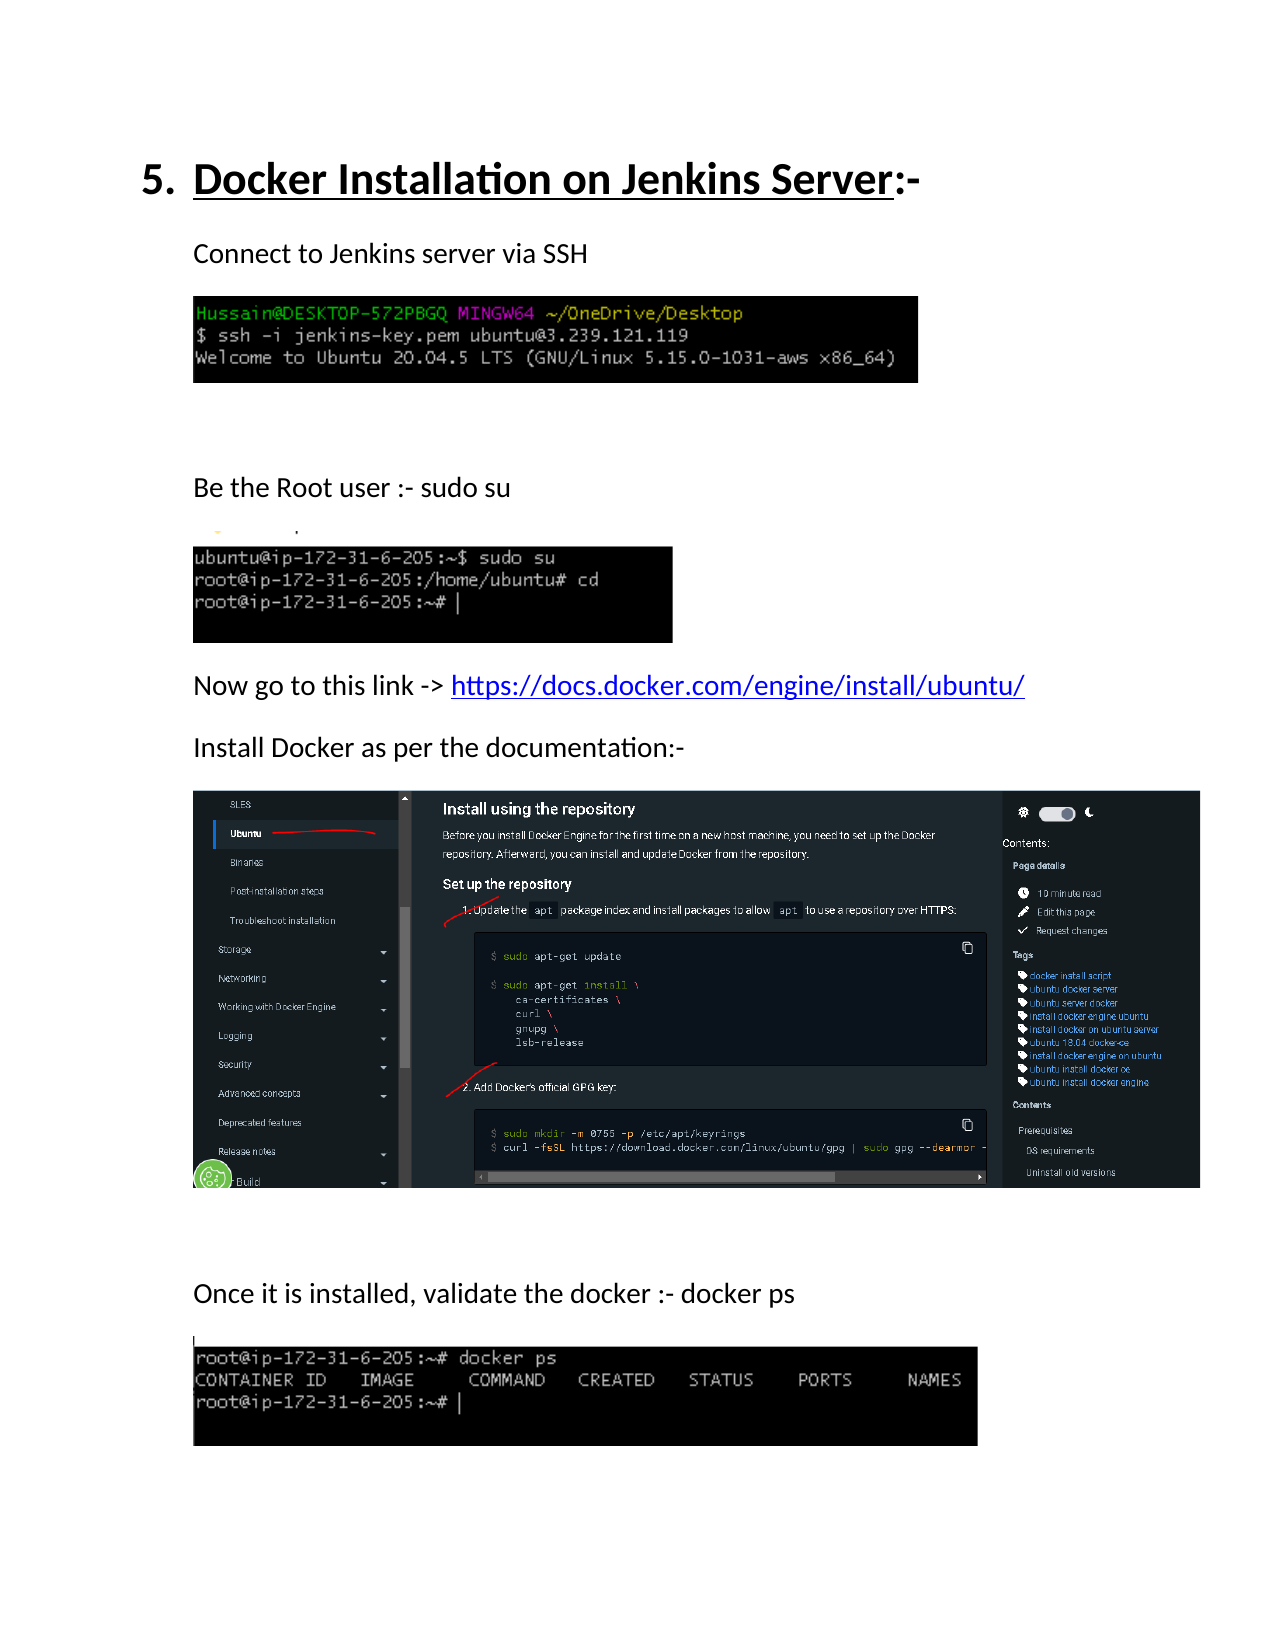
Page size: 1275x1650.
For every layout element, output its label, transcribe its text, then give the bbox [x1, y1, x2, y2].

picture [193, 296, 919, 383]
list Docker Installation on Jenkins Server:- [141, 150, 1125, 206]
picture [193, 790, 1200, 1188]
text Connect to Jenkins server via SSH [193, 235, 1125, 271]
text Once it is installed, validate the docker :- docker ps [193, 1275, 1125, 1310]
picture [193, 1336, 978, 1446]
text Install Docker as per the documentation:- [193, 729, 1125, 765]
picture [193, 531, 673, 643]
text Be the Root user :- sudo su [193, 469, 1125, 505]
text Now go to this link -> https://docs.docker.com/engine/install/ubuntu/ [193, 667, 1125, 703]
